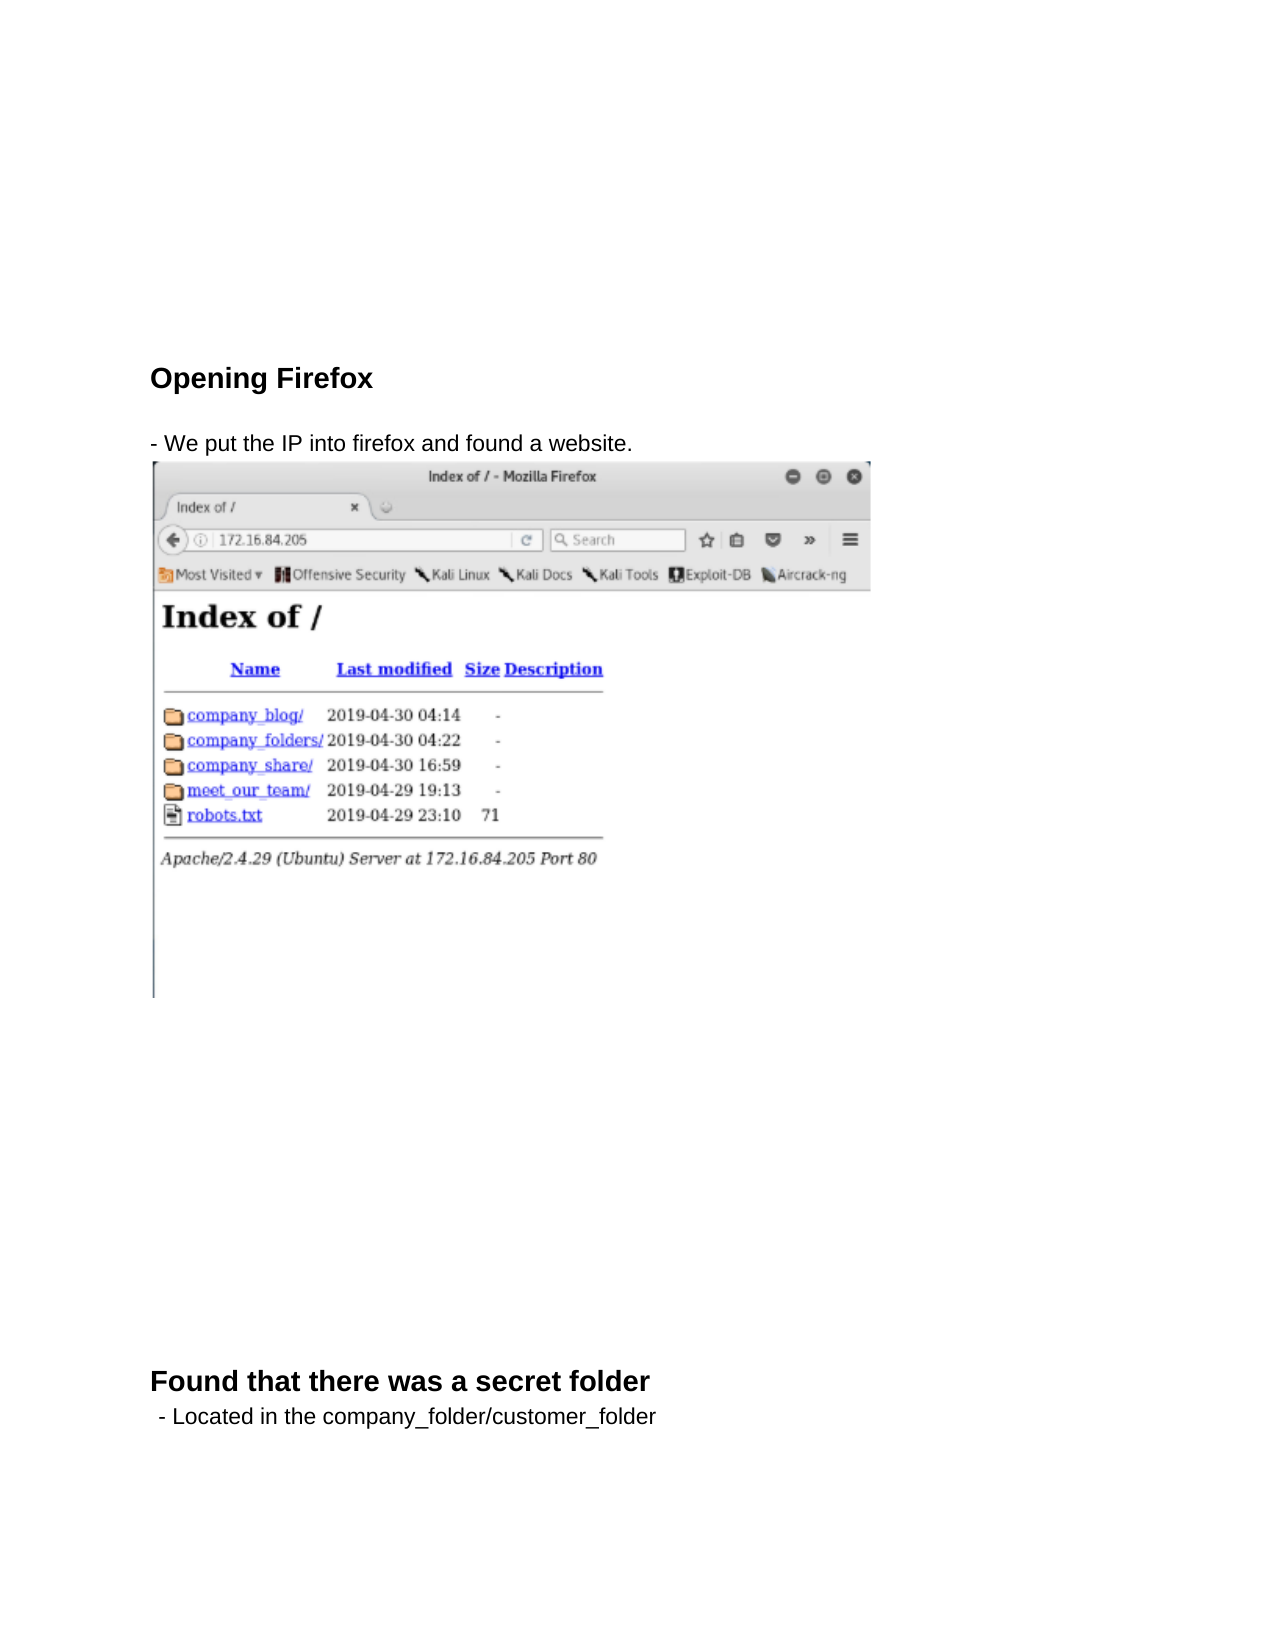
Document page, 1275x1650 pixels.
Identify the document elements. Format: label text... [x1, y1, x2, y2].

text Opening Firefox [150, 361, 1125, 395]
picture [150, 460, 874, 998]
text - We put the IP into firefox and found a website. [150, 430, 1125, 457]
text Found that there was a secret folder [150, 1364, 1125, 1398]
text - Located in the company_folder/customer_folder [150, 1403, 1125, 1429]
